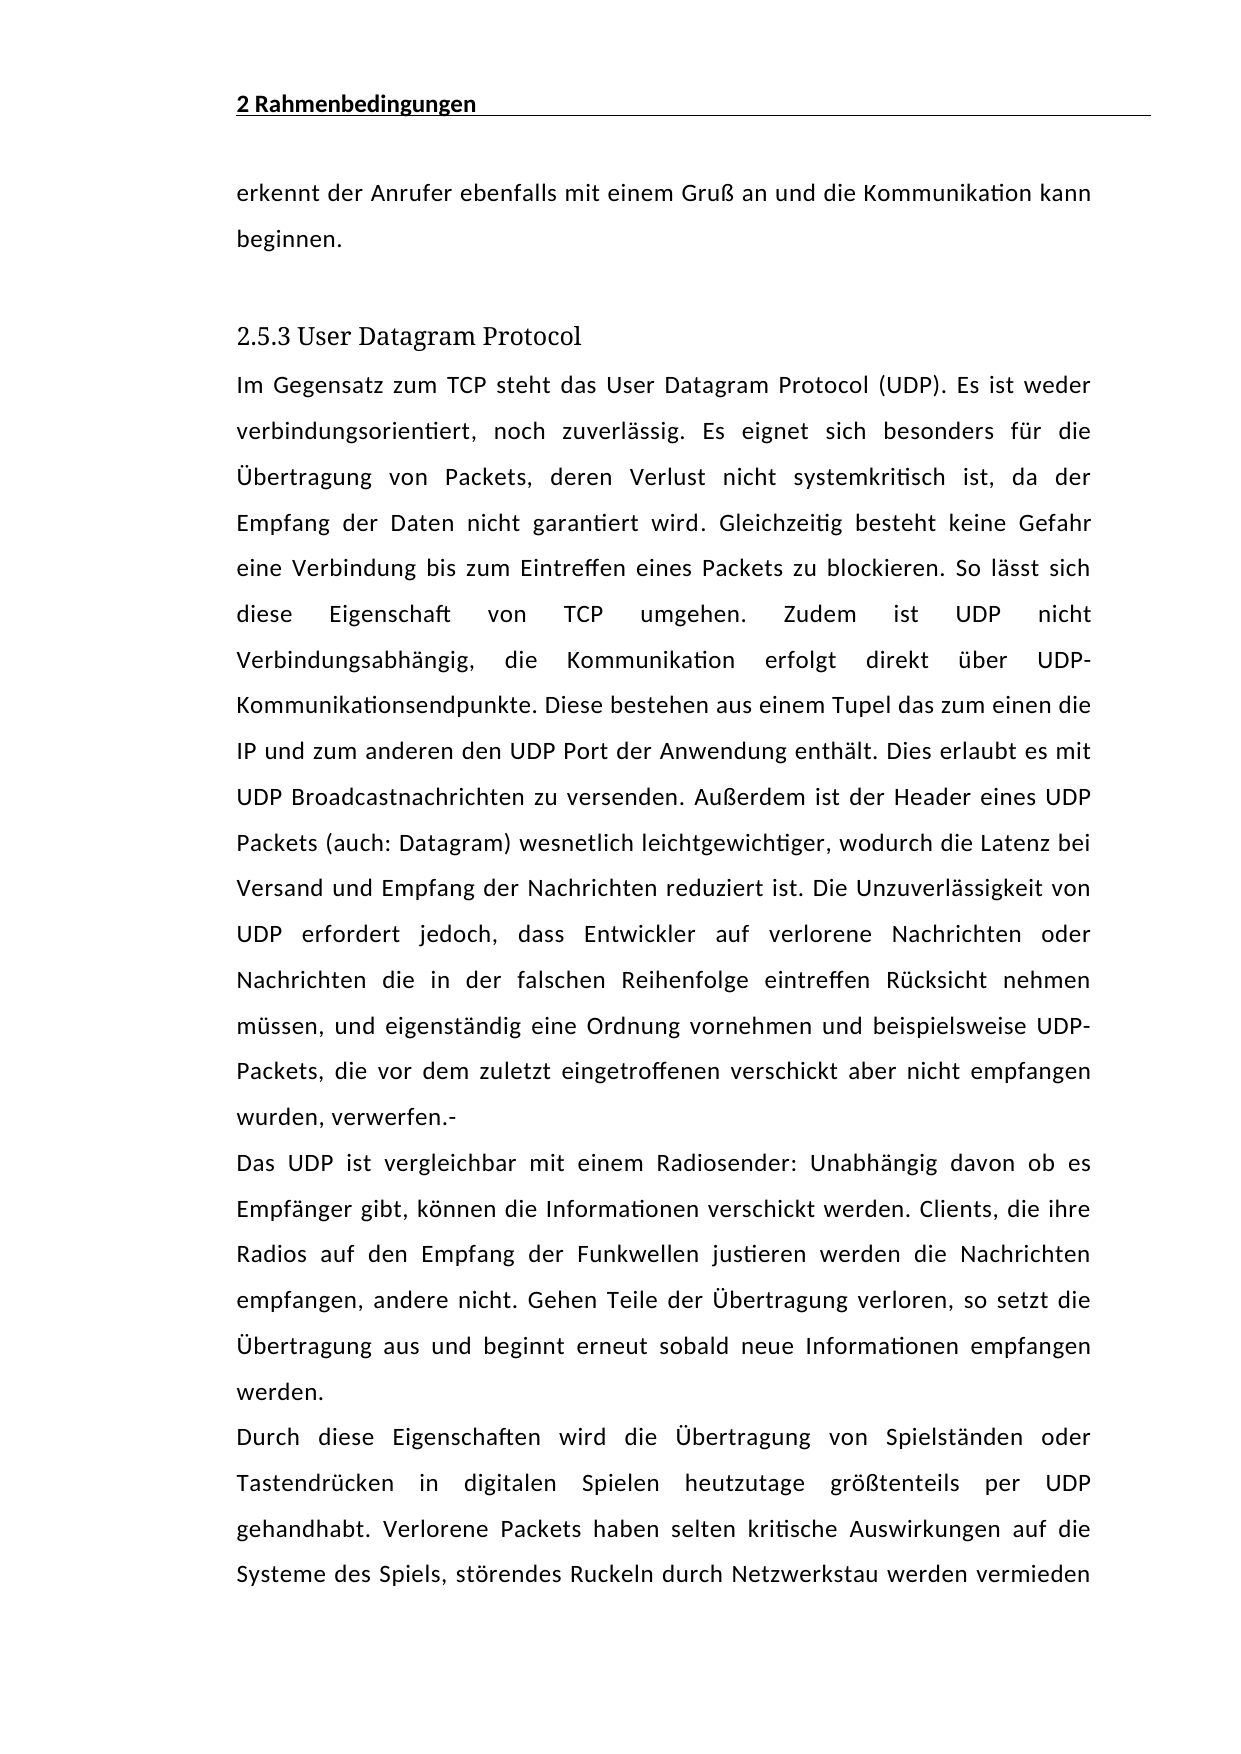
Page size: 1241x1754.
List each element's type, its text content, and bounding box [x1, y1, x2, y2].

text 2.5.3 User Datagram Protocol [236, 318, 1092, 353]
text Das UDP ist vergleichbar mit einem Radiosender: Unabhängig davon ob es Empfänger gibt, können die Informationen verschickt werden. Clients, die ihre Radios auf den Empfang der Funkwellen justieren werden die Nachrichten empfangen, andere nicht. Gehen Teile der Übertragung verloren, so setzt die Übertragung aus und beginnt erneut sobald neue Informationen empfangen werden. [236, 1147, 1092, 1406]
text Im Gegensatz zum TCP steht das User Datagram Protocol (UDP). Es ist weder verbindungsorientiert, noch zuverlässig. Es eignet sich besonders für die Übertragung von Packets, deren Verlust nicht systemkritisch ist, da der Empfang der Daten nicht garantiert wird. Gleichzeitig besteht keine Gefahr eine Verbindung bis zum Eintreffen eines Packets zu blockieren. So lässt sich diese Eigenschaft von TCP umgehen. Zudem ist UDP nicht Verbindungsabhängig, die Kommunikation erfolgt direkt über UDP-Kommunikationsendpunkte. Diese bestehen aus einem Tupel das zum einen die IP und zum anderen den UDP Port der Anwendung enthält. Dies erlaubt es mit UDP Broadcastnachrichten zu versenden. Außerdem ist der Header eines UDP Packets (auch: Datagram) wesnetlich leichtgewichtiger, wodurch die Latenz bei Versand und Empfang der Nachrichten reduziert ist. Die Unzuverlässigkeit von UDP erfordert jedoch, dass Entwickler auf verlorene Nachrichten oder Nachrichten die in der falschen Reihenfolge eintreffen Rücksicht nehmen müssen, und eigenständig eine Ordnung vornehmen und beispielsweise UDP-Packets, die vor dem zuletzt eingetroffenen verschickt aber nicht empfangen wurden, verwerfen.- [236, 369, 1092, 1132]
